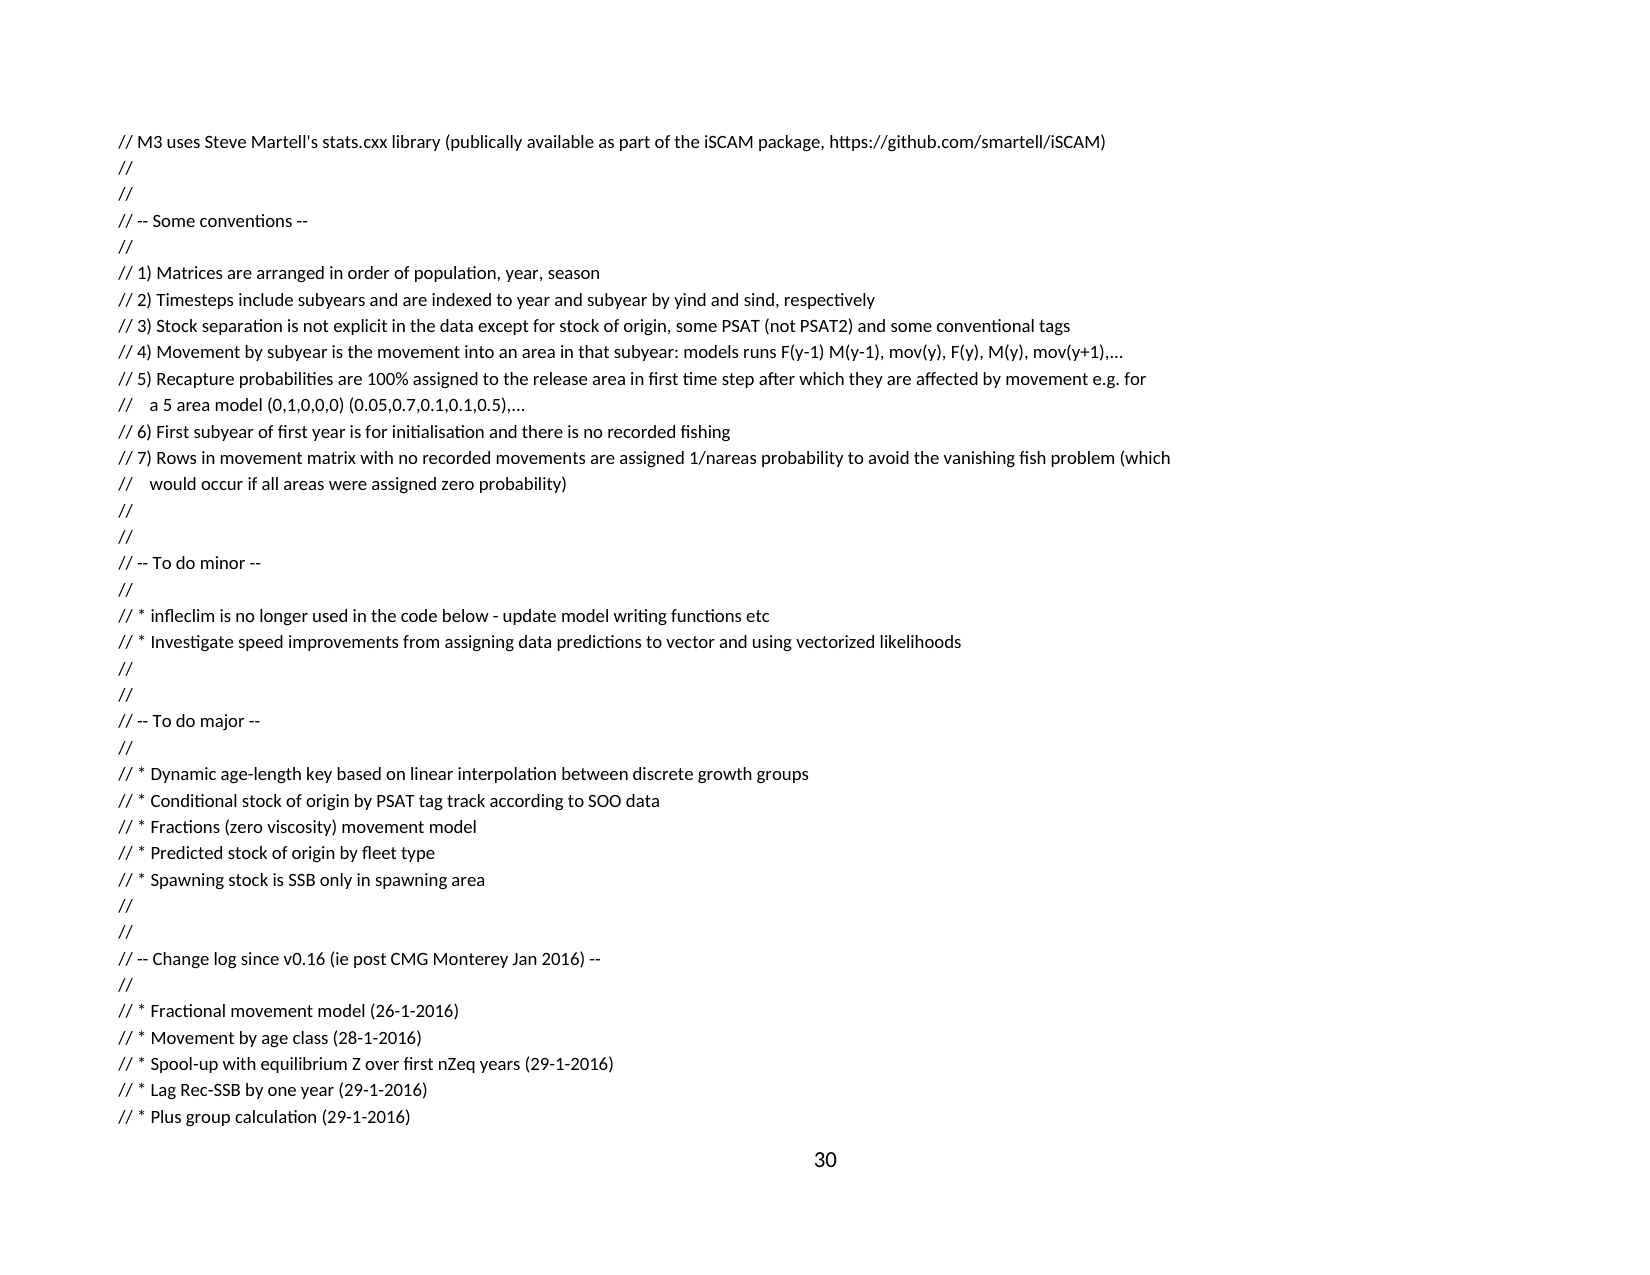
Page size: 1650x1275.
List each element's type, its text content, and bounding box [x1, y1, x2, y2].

text // * Spool-up with equilibrium Z over first nZeq years (29-1-2016) [118, 1052, 1532, 1075]
text // 4) Movement by subyear is the movement into an area in that subyear: models runs F(y-1) M(y-1), mov(y), F(y), M(y), mov(y+1),... [118, 341, 1532, 364]
text // [118, 499, 1532, 522]
text // [118, 683, 1532, 706]
text // * Dynamic age-length key based on linear interpolation between discrete growth groups [118, 762, 1532, 785]
text // [118, 736, 1532, 759]
text // [118, 156, 1532, 179]
text // 6) First subyear of first year is for initialisation and there is no recorded fishing [118, 420, 1532, 443]
text // [118, 578, 1532, 601]
text // * Fractional movement model (26-1-2016) [118, 999, 1532, 1022]
text // * Spawning stock is SSB only in spawning area [118, 868, 1532, 891]
text // * Movement by age class (28-1-2016) [118, 1026, 1532, 1049]
text // * Plus group calculation (29-1-2016) [118, 1105, 1532, 1128]
text // 7) Rows in movement matrix with no recorded movements are assigned 1/nareas probability to avoid the vanishing fish problem (which [118, 446, 1532, 469]
text // * Conditional stock of origin by PSAT tag track according to SOO data [118, 789, 1532, 812]
text // M3 uses Steve Martell's stats.cxx library (publically available as part of the iSCAM package, https://github.com/smartell/iSCAM) [118, 130, 1532, 153]
text // [118, 973, 1532, 996]
text // -- Change log since v0.16 (ie post CMG Monterey Jan 2016) -- [118, 947, 1532, 970]
text // * Investigate speed improvements from assigning data predictions to vector and using vectorized likelihoods [118, 631, 1532, 653]
text // [118, 235, 1532, 258]
text // 1) Matrices are arranged in order of population, year, season [118, 262, 1532, 284]
text // [118, 657, 1532, 680]
text // [118, 525, 1532, 548]
text // would occur if all areas were assigned zero probability) [118, 472, 1532, 495]
text // * Predicted stock of origin by fleet type [118, 841, 1532, 864]
text // -- Some conventions -- [118, 209, 1532, 232]
text // [118, 183, 1532, 206]
text // 3) Stock separation is not explicit in the data except for stock of origin, some PSAT (not PSAT2) and some conventional tags [118, 314, 1532, 337]
text // [118, 894, 1532, 917]
text // a 5 area model (0,1,0,0,0) (0.05,0.7,0.1,0.1,0.5),... [118, 393, 1532, 416]
text // -- To do major -- [118, 710, 1532, 733]
text // 5) Recapture probabilities are 100% assigned to the release area in first time step after which they are affected by movement e.g. for [118, 367, 1532, 390]
text // 2) Timesteps include subyears and are indexed to year and subyear by yind and sind, respectively [118, 288, 1532, 311]
text // * Fractions (zero viscosity) movement model [118, 815, 1532, 838]
text // -- To do minor -- [118, 552, 1532, 574]
text // [118, 921, 1532, 943]
text // * infleclim is no longer used in the code below - update model writing functions etc [118, 604, 1532, 627]
text // * Lag Rec-SSB by one year (29-1-2016) [118, 1079, 1532, 1102]
